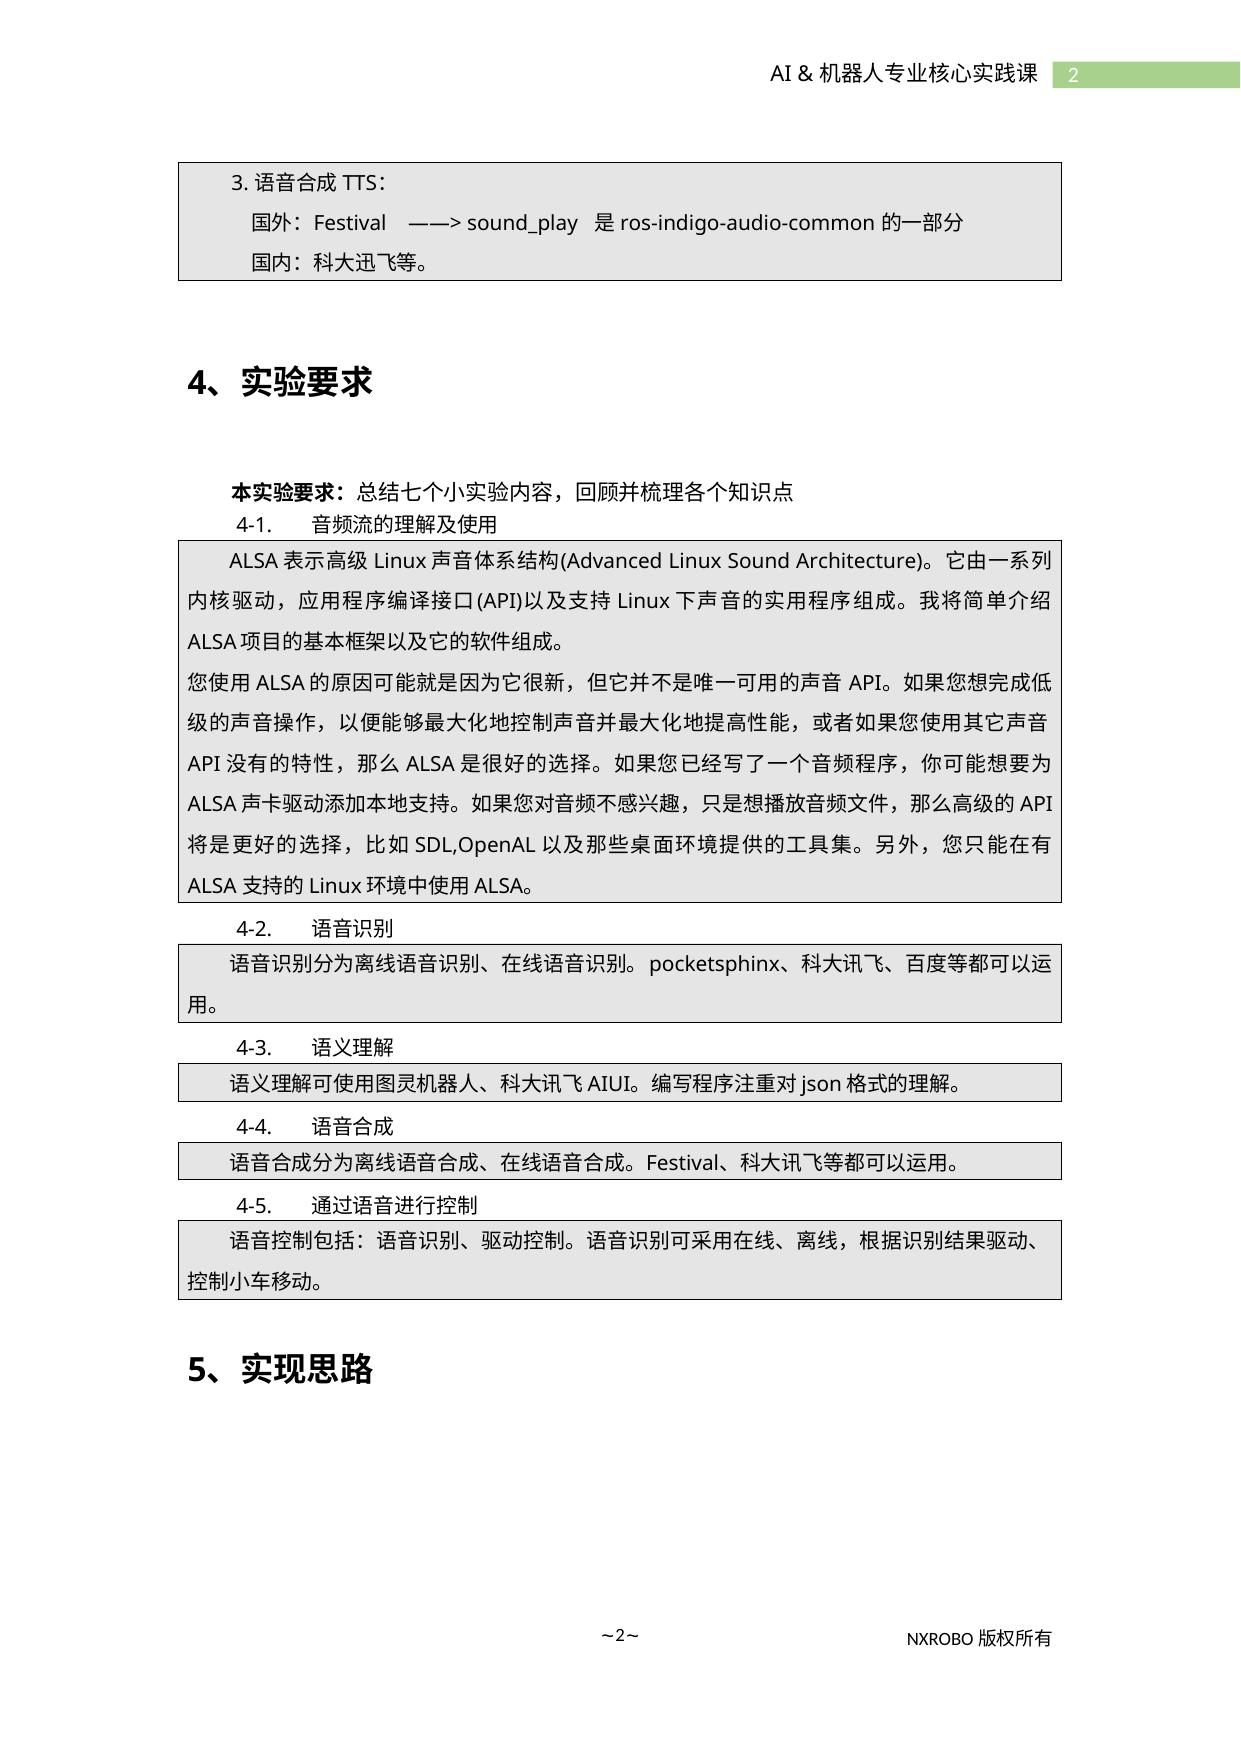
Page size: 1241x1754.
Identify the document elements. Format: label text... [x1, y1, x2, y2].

text 音频流的理解及使用 [236, 507, 1053, 540]
text 语音合成分为离线语音合成、在线语音合成。Festival、科大讯飞等都可以运用。 [179, 1143, 1061, 1179]
text 语音合成 [236, 1109, 1053, 1142]
subtitle 4、实验要求 [187, 348, 1053, 413]
text 通过语音进行控制 [236, 1188, 1053, 1220]
text 语音控制包括：语音识别、驱动控制。语音识别可采用在线、离线，根据识别结果驱动、控制小车移动。 [179, 1221, 1061, 1299]
text 语音识别分为离线语音识别、在线语音识别。pocketsphinx、科大讯飞、百度等都可以运用。 [179, 945, 1061, 1022]
subtitle 5、实现思路 [187, 1334, 1053, 1399]
text 语义理解可使用图灵机器人、科大讯飞AIUI。编写程序注重对json格式的理解。 [179, 1064, 1061, 1101]
text 语义理解 [236, 1030, 1053, 1063]
text ALSA表示高级Linux声音体系结构(Advanced Linux Sound Architecture)。它由一系列内核驱动，应用程序编译接口(API)以及支持Linux下声音的实用程序组成。我将简单介绍 ALSA项目的基本框架以及它的软件组成。 您使用ALSA的原因可能就是因为它很新，但它并不是唯一可用的声音API。如果您想完成低级的声音操作，以便能够最大化地控制声音并最大化地提高性能，或者如果您使用其它声音API没有的特性，那么ALSA是很好的选择。如果您已经写了一个音频程序，你可能想要为ALSA声卡驱动添加本地支持。如果您对音频不感兴趣，只是想播放音频文件，那么高级的API将是更好的选择，比如SDL,OpenAL以及那些桌面环境提供的工具集。另外，您只能在有ALSA 支持的Linux环境中使用ALSA。 [179, 541, 1061, 902]
text 3. 语音合成 TTS： [179, 163, 1061, 198]
text 国外：Festival ——> sound_play 是 ros-indigo-audio-common 的一部分 [179, 202, 1061, 238]
text 语音识别 [236, 911, 1053, 943]
text 国内：科大迅飞等。 [179, 242, 1061, 280]
text 本实验要求：总结七个小实验内容，回顾并梳理各个知识点 [187, 475, 1053, 507]
